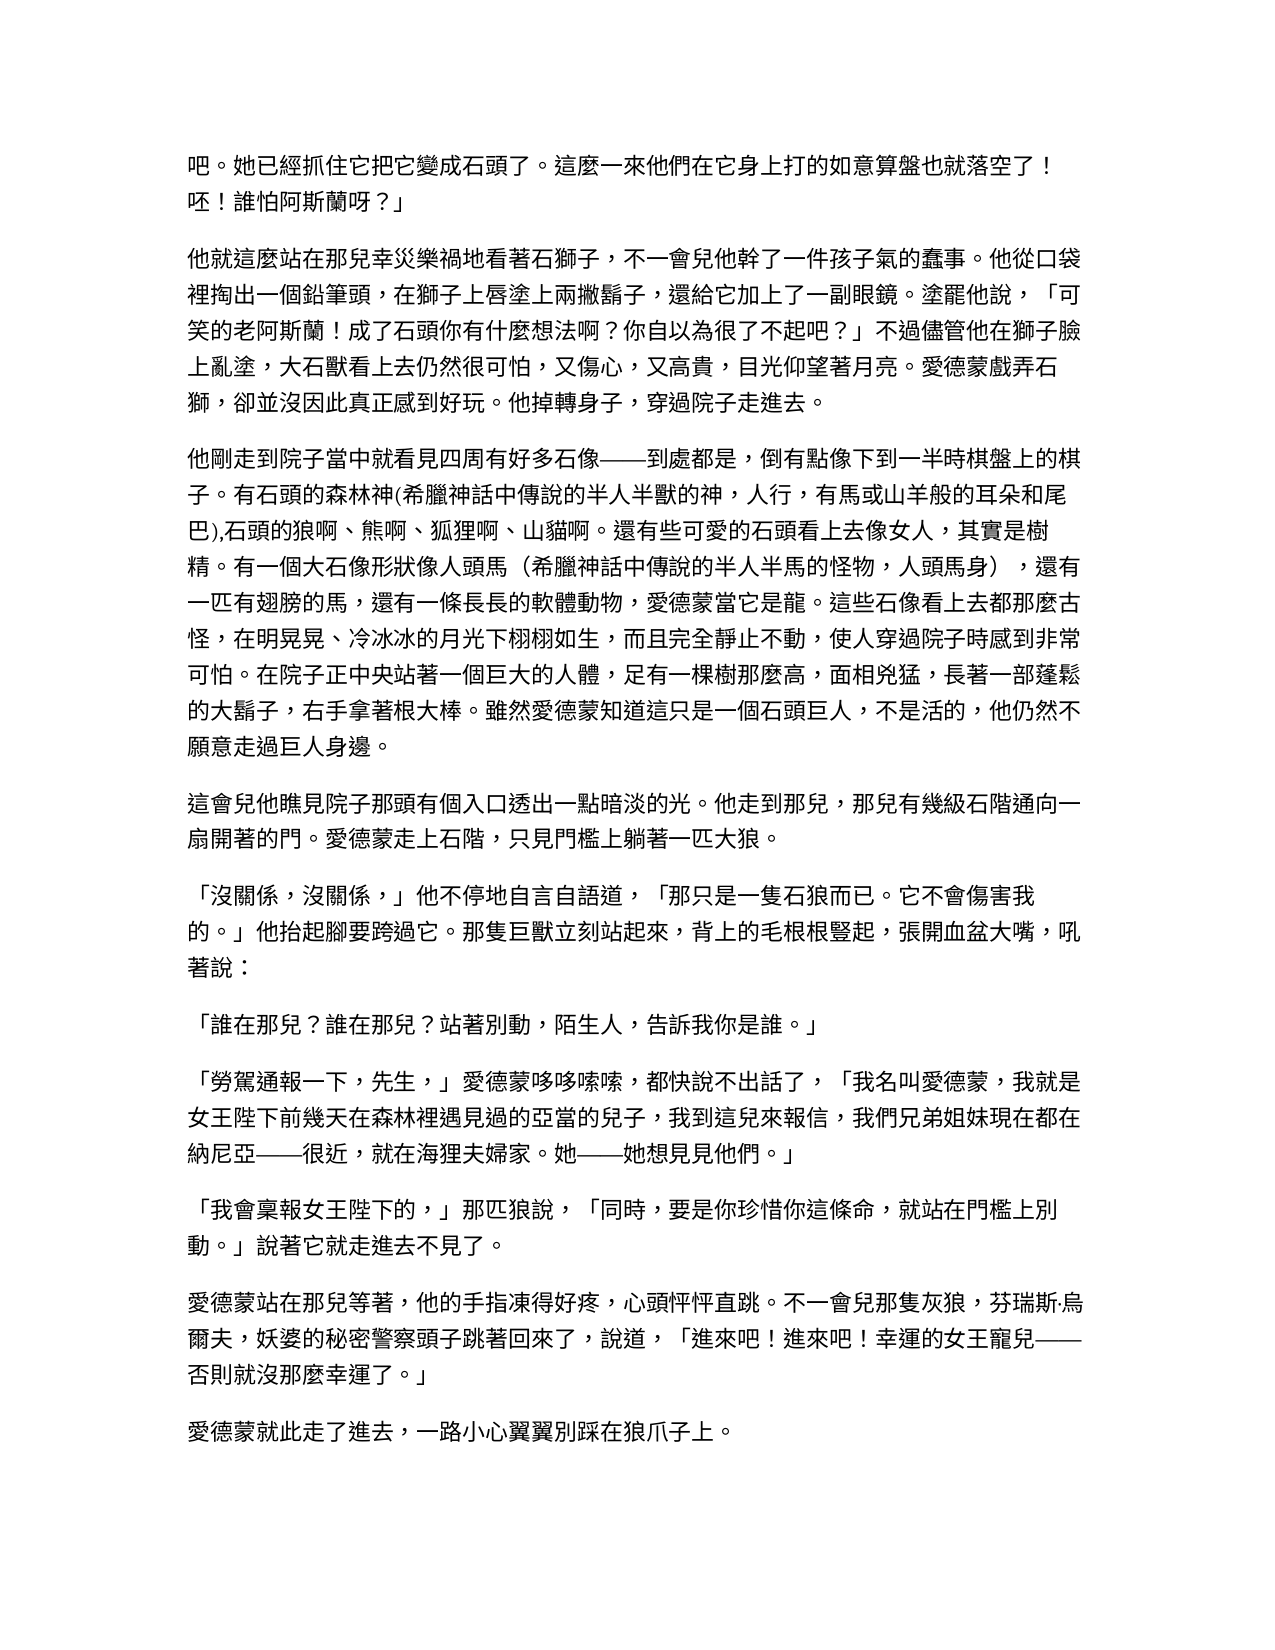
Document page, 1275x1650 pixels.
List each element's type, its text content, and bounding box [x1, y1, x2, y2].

text 「誰在那兒？誰在那兒？站著別動，陌生人，告訴我你是誰。」 [187, 1009, 1087, 1040]
text 「我會稟報女王陛下的，」那匹狼說，「同時，要是你珍惜你這條命，就站在門檻上別動。」說著它就走進去不見了。 [187, 1194, 1087, 1261]
text 愛德蒙就此走了進去，一路小心翼翼別踩在狼爪子上。 [187, 1416, 1087, 1447]
text 「勞駕通報一下，先生，」愛德蒙哆哆嗦嗦，都快說不出話了，「我名叫愛德蒙，我就是女王陛下前幾天在森林裡遇見過的亞當的兒子，我到這兒來報信，我們兄弟姐妹現在都在納尼亞——很近，就在海狸夫婦家。她——她想見見他們。」 [187, 1066, 1087, 1169]
text 「沒關係，沒關係，」他不停地自言自語道，「那只是一隻石狼而已。它不會傷害我的。」他抬起腳要跨過它。那隻巨獸立刻站起來，背上的毛根根豎起，張開血盆大嘴，吼著說： [187, 880, 1087, 983]
text 他就這麼站在那兒幸災樂禍地看著石獅子，不一會兒他幹了一件孩子氣的蠢事。他從口袋裡掏出一個鉛筆頭，在獅子上唇塗上兩撇鬍子，還給它加上了一副眼鏡。塗罷他說，「可笑的老阿斯蘭！成了石頭你有什麼想法啊？你自以為很了不起吧？」不過儘管他在獅子臉上亂塗，大石獸看上去仍然很可怕，又傷心，又高貴，目光仰望著月亮。愛德蒙戲弄石獅，卻並沒因此真正感到好玩。他掉轉身子，穿過院子走進去。 [187, 243, 1087, 418]
text 這會兒他瞧見院子那頭有個入口透出一點暗淡的光。他走到那兒，那兒有幾級石階通向一扇開著的門。愛德蒙走上石階，只見門檻上躺著一匹大狼。 [187, 787, 1087, 855]
text 他剛走到院子當中就看見四周有好多石像——到處都是，倒有點像下到一半時棋盤上的棋子。有石頭的森林神(希臘神話中傳說的半人半獸的神，人行，有馬或山羊般的耳朵和尾巴),石頭的狼啊、熊啊、狐狸啊、山貓啊。還有些可愛的石頭看上去像女人，其實是樹精。有一個大石像形狀像人頭馬（希臘神話中傳說的半人半馬的怪物，人頭馬身），還有一匹有翅膀的馬，還有一條長長的軟體動物，愛德蒙當它是龍。這些石像看上去都那麼古怪，在明晃晃、冷冰冰的月光下栩栩如生，而且完全靜止不動，使人穿過院子時感到非常可怕。在院子正中央站著一個巨大的人體，足有一棵樹那麼高，面相兇猛，長著一部蓬鬆的大鬍子，右手拿著根大棒。雖然愛德蒙知道這只是一個石頭巨人，不是活的，他仍然不願意走過巨人身邊。 [187, 443, 1087, 762]
text 愛德蒙站在那兒等著，他的手指凍得好疼，心頭怦怦直跳。不一會兒那隻灰狼，芬瑞斯·烏爾夫，妖婆的秘密警察頭子跳著回來了，說道，「進來吧！進來吧！幸運的女王寵兒——否則就沒那麼幸運了。」 [187, 1287, 1087, 1390]
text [187, 150, 1087, 217]
